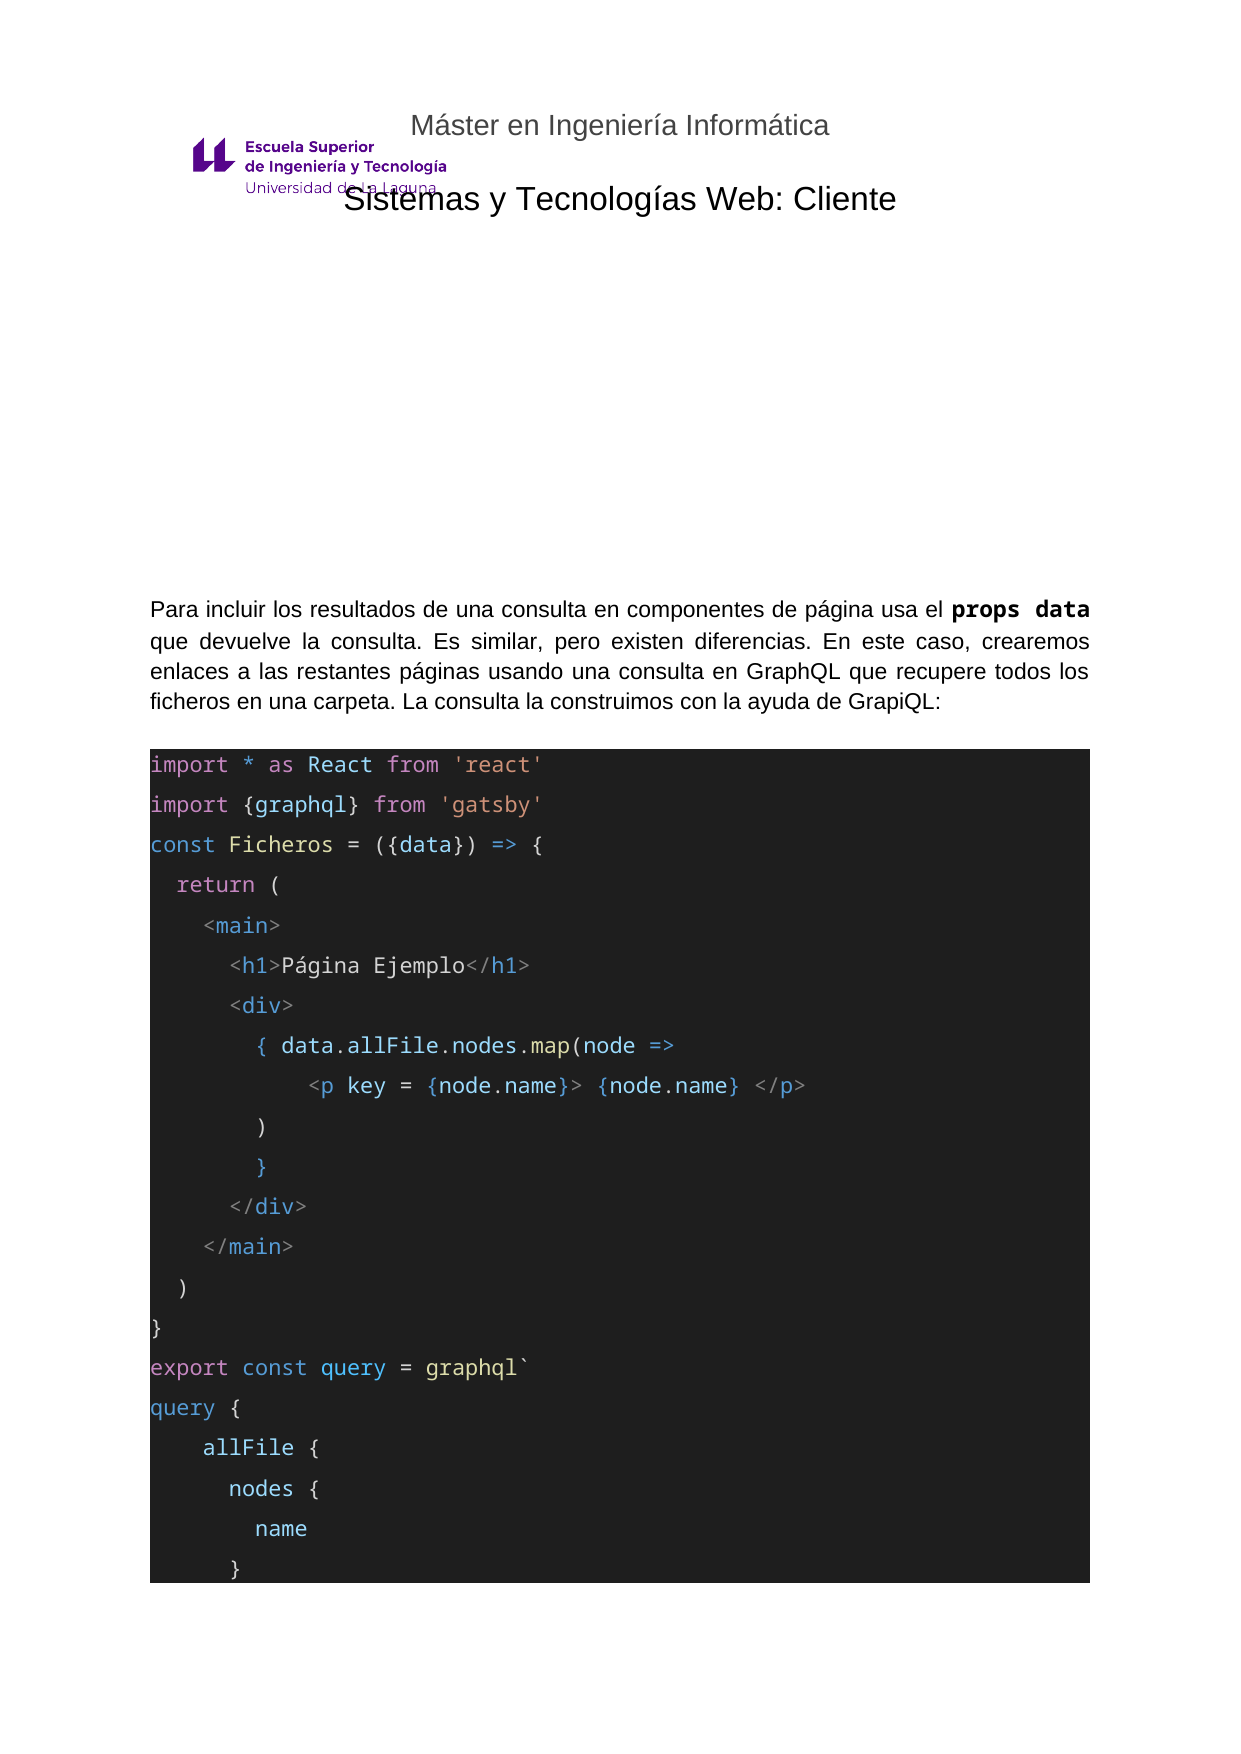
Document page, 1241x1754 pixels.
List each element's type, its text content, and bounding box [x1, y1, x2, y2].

text </main> [150, 1231, 1090, 1261]
picture [160, 107, 479, 227]
text const Ficheros = ({data}) => { [150, 829, 1090, 859]
text import {graphql} from 'gatsby' [150, 789, 1090, 819]
text <main> [150, 909, 1090, 939]
text { data.allFile.nodes.map(node => [150, 1030, 1090, 1060]
text nodes { [150, 1472, 1090, 1502]
text } [150, 1553, 1090, 1583]
text Para incluir los resultados de una consulta en componentes de página usa el props data que devuelve la consulta. Es similar, pero existen diferencias. En este caso, crearemos enlaces a las restantes páginas usando una consulta en GraphQL que recupere todos los ficheros en una carpeta. La consulta la construimos con la ayuda de GrapiQL: [150, 593, 1090, 715]
text } [150, 1312, 1090, 1341]
text </div> [150, 1191, 1090, 1221]
text <h1>Página Ejemplo</h1> [150, 950, 1090, 979]
text <div> [150, 990, 1090, 1020]
text allFile { [150, 1432, 1090, 1462]
text } [150, 1151, 1090, 1181]
text ) [150, 1111, 1090, 1140]
text import * as React from 'react' [150, 749, 1090, 778]
text return ( [150, 869, 1090, 899]
text <p key = {node.name}> {node.name} </p> [150, 1070, 1090, 1100]
text query { [150, 1392, 1090, 1422]
text export const query = graphql` [150, 1352, 1090, 1382]
text name [150, 1513, 1090, 1542]
text ) [150, 1271, 1090, 1301]
